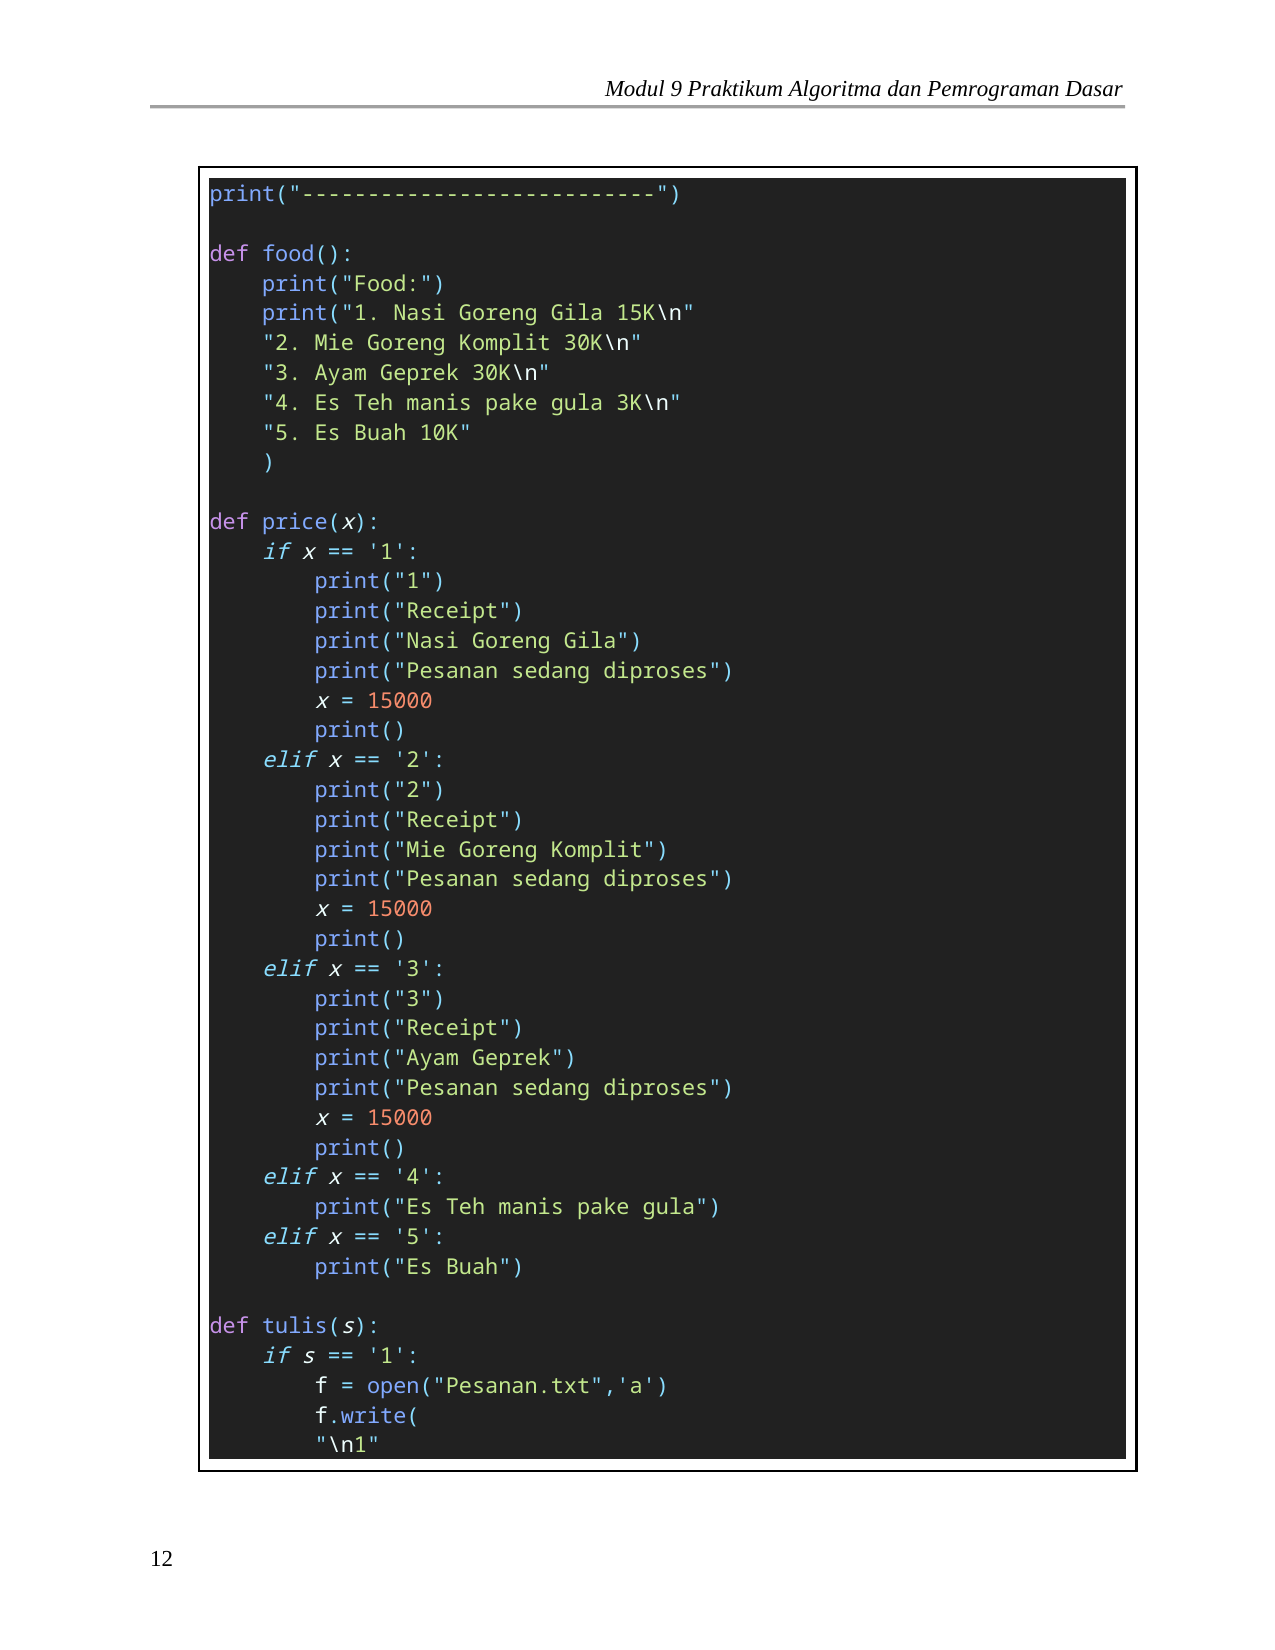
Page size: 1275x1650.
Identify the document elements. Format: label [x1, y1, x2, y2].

table_header [200, 168, 1135, 1469]
